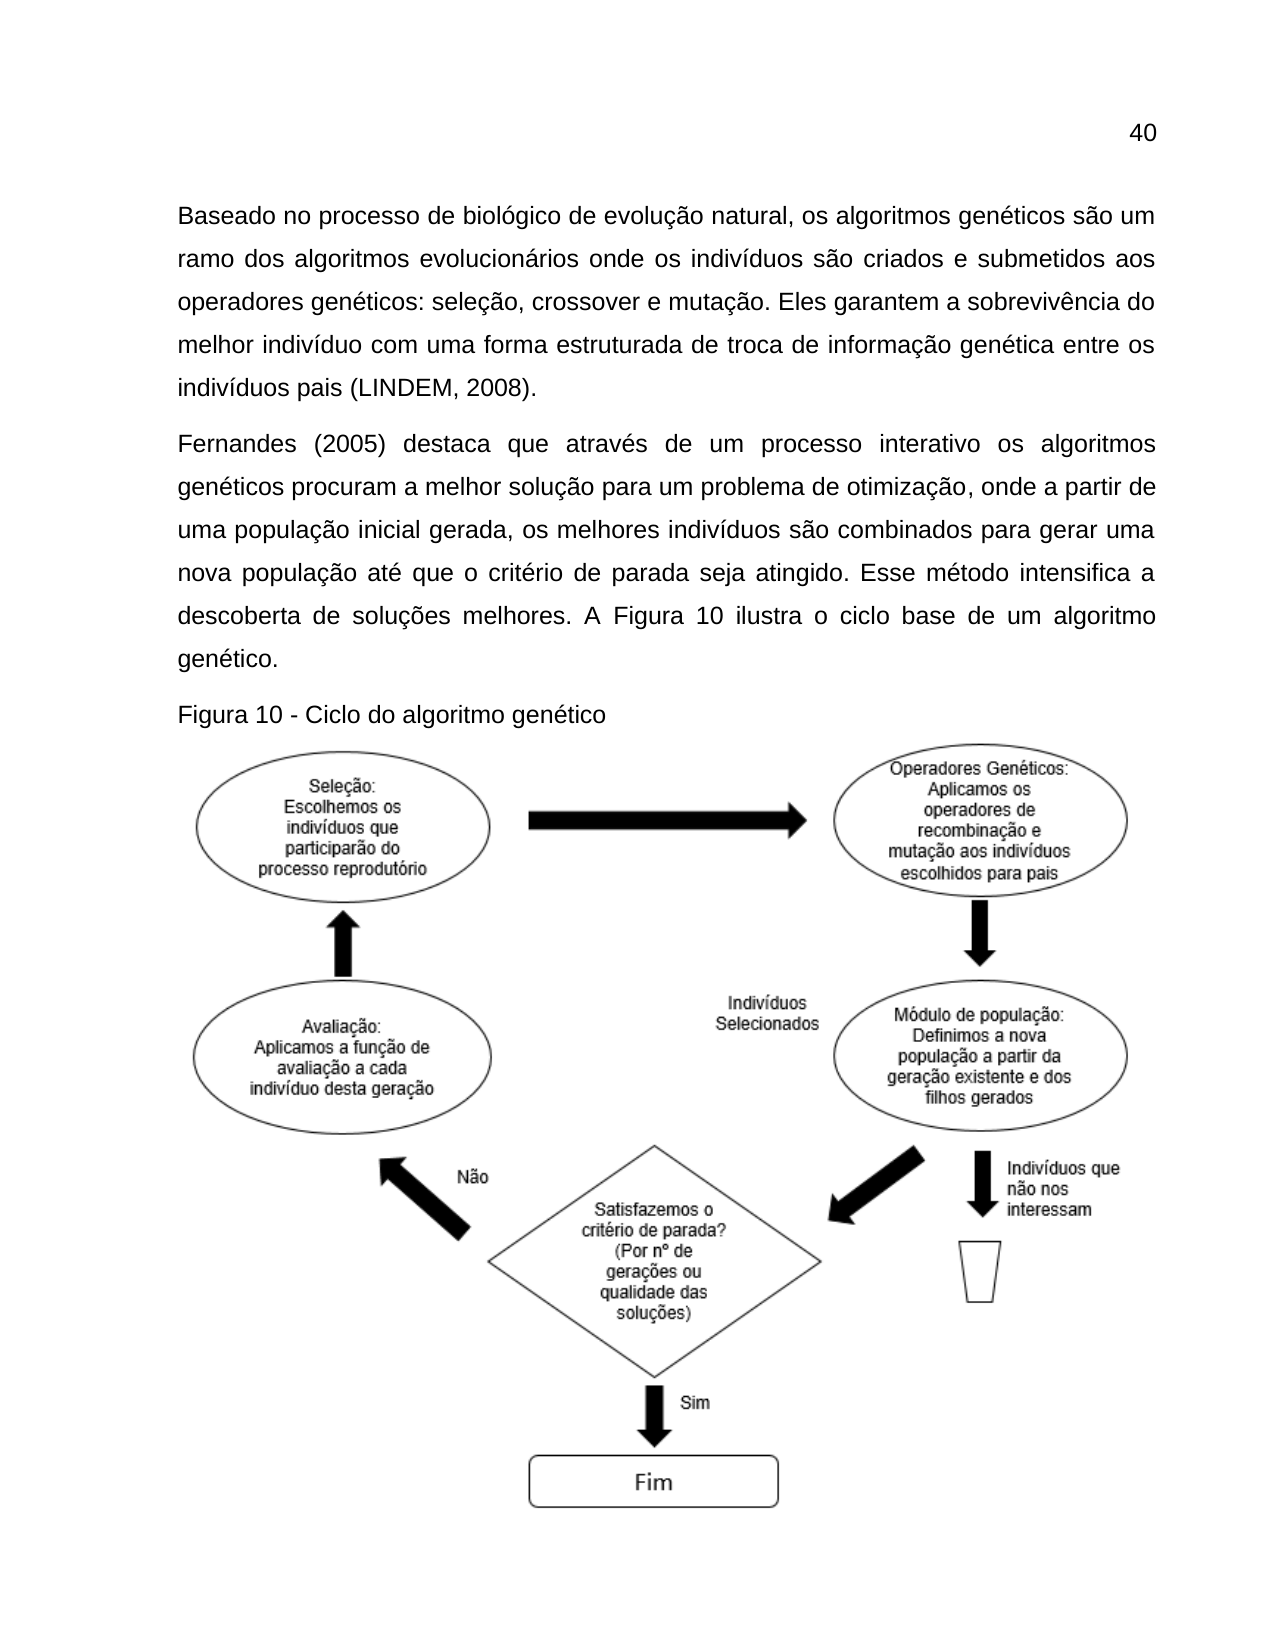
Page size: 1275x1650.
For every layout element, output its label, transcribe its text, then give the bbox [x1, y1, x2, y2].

text Fernandes destaca que através de um processo interativo os algoritmos genéticos procuram a melhor solução para um problema de otimização, onde a partir de uma população inicial gerada, os melhores indivíduos são combinados para gerar uma nova população até que o critério de parada seja atingido. Esse método intensifica a descoberta de soluções melhores. A Figura 10 ilustra o ciclo base de um algoritmo genético. [177, 429, 1157, 673]
picture [177, 741, 1156, 1514]
text Baseado no processo de biológico de evolução natural, os algoritmos genéticos são um ramo dos algoritmos evolucionários onde os indivíduos são criados e submetidos aos operadores genéticos: seleção, crossover e mutação. Eles garantem a sobrevivência do melhor indivíduo com uma forma estruturada de troca de informação genética entre os indivíduos pais. [177, 201, 1157, 402]
text Figura 10 - Ciclo do algoritmo genético [177, 700, 1157, 729]
